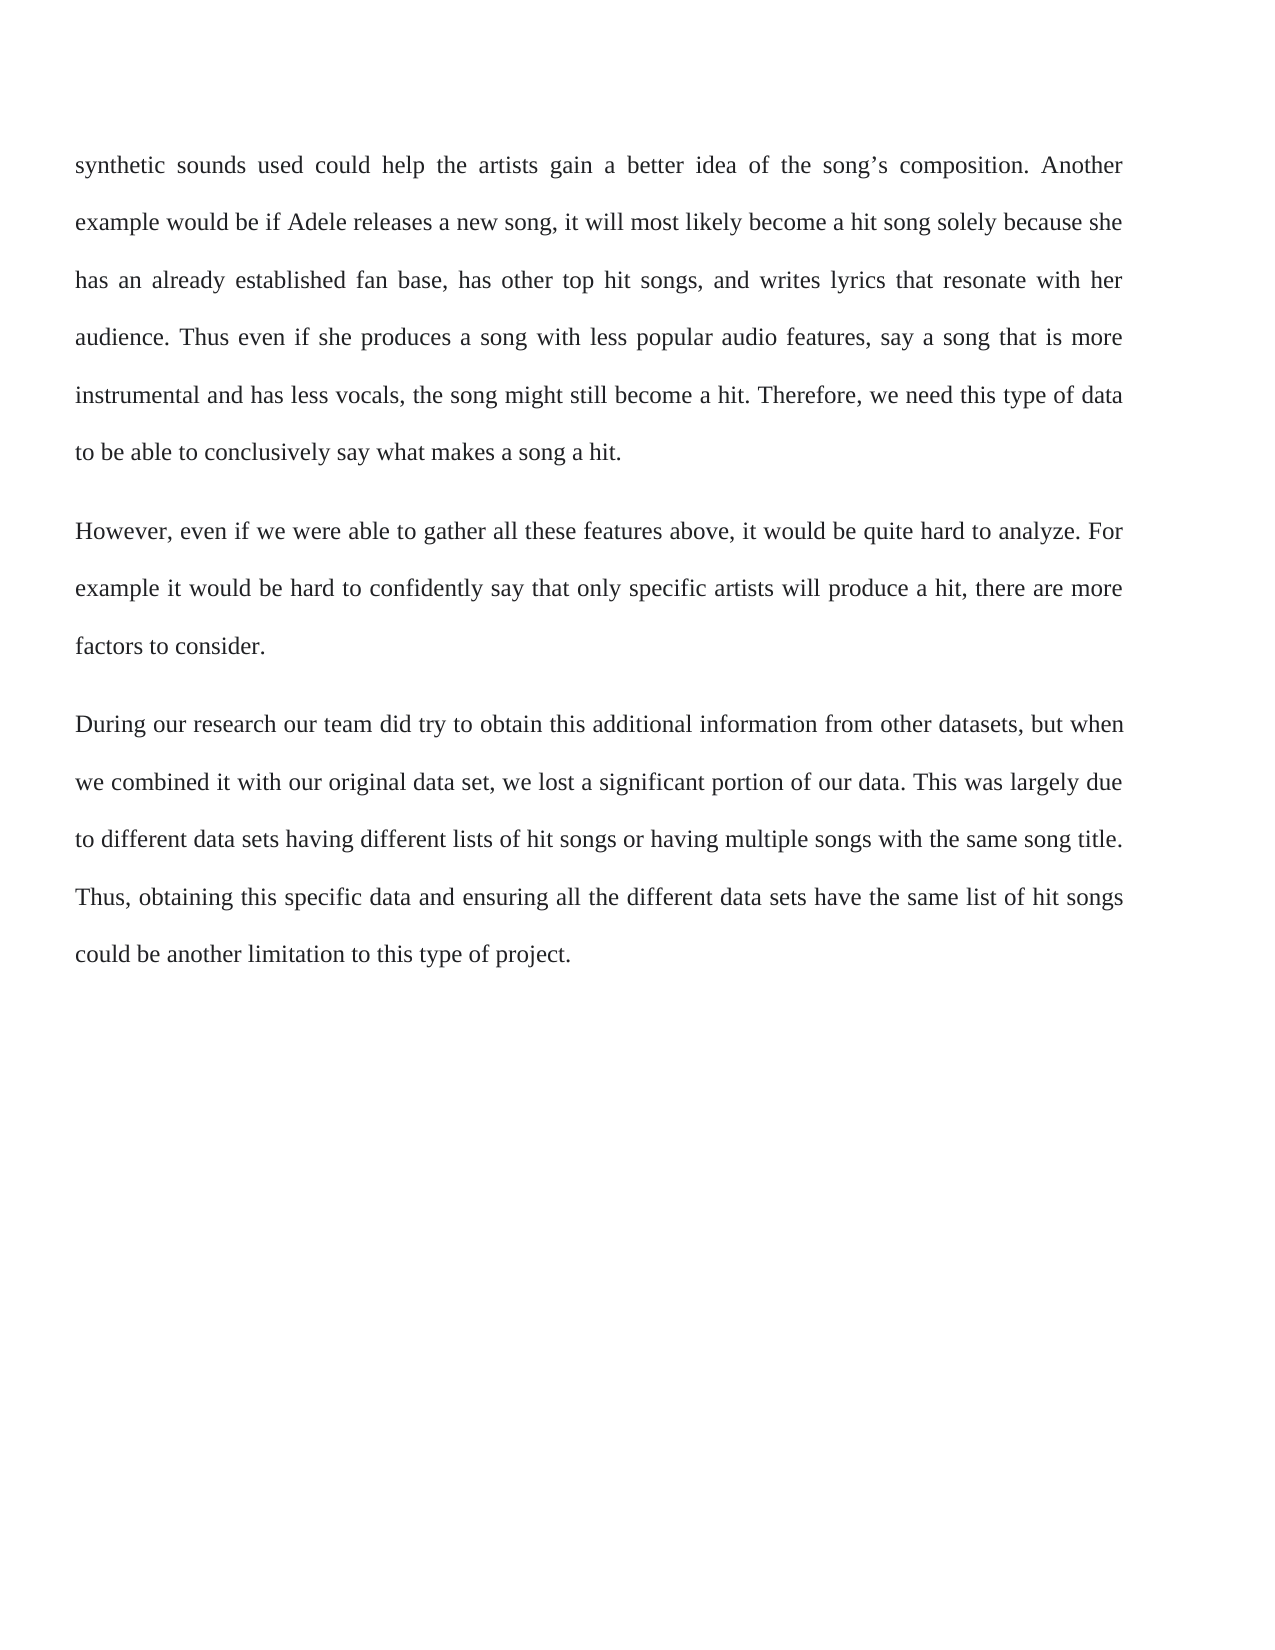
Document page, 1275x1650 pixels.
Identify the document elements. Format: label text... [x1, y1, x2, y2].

text However, even if we were able to gather all these features above, it would be quite hard to analyze. For example it would be hard to confidently say that only specific artists will produce a hit, there are more factors to consider. [75, 516, 1125, 659]
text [75, 150, 1125, 466]
text During our research our team did try to obtain this additional information from other datasets, but when we combined it with our original data set, we lost a significant portion of our data. This was largely due to different data sets having different lists of hit songs or having multiple songs with the same song title. Thus, obtaining this specific data and ensuring all the different data sets have the same list of hit songs could be another limitation to this type of project. [75, 709, 1125, 968]
